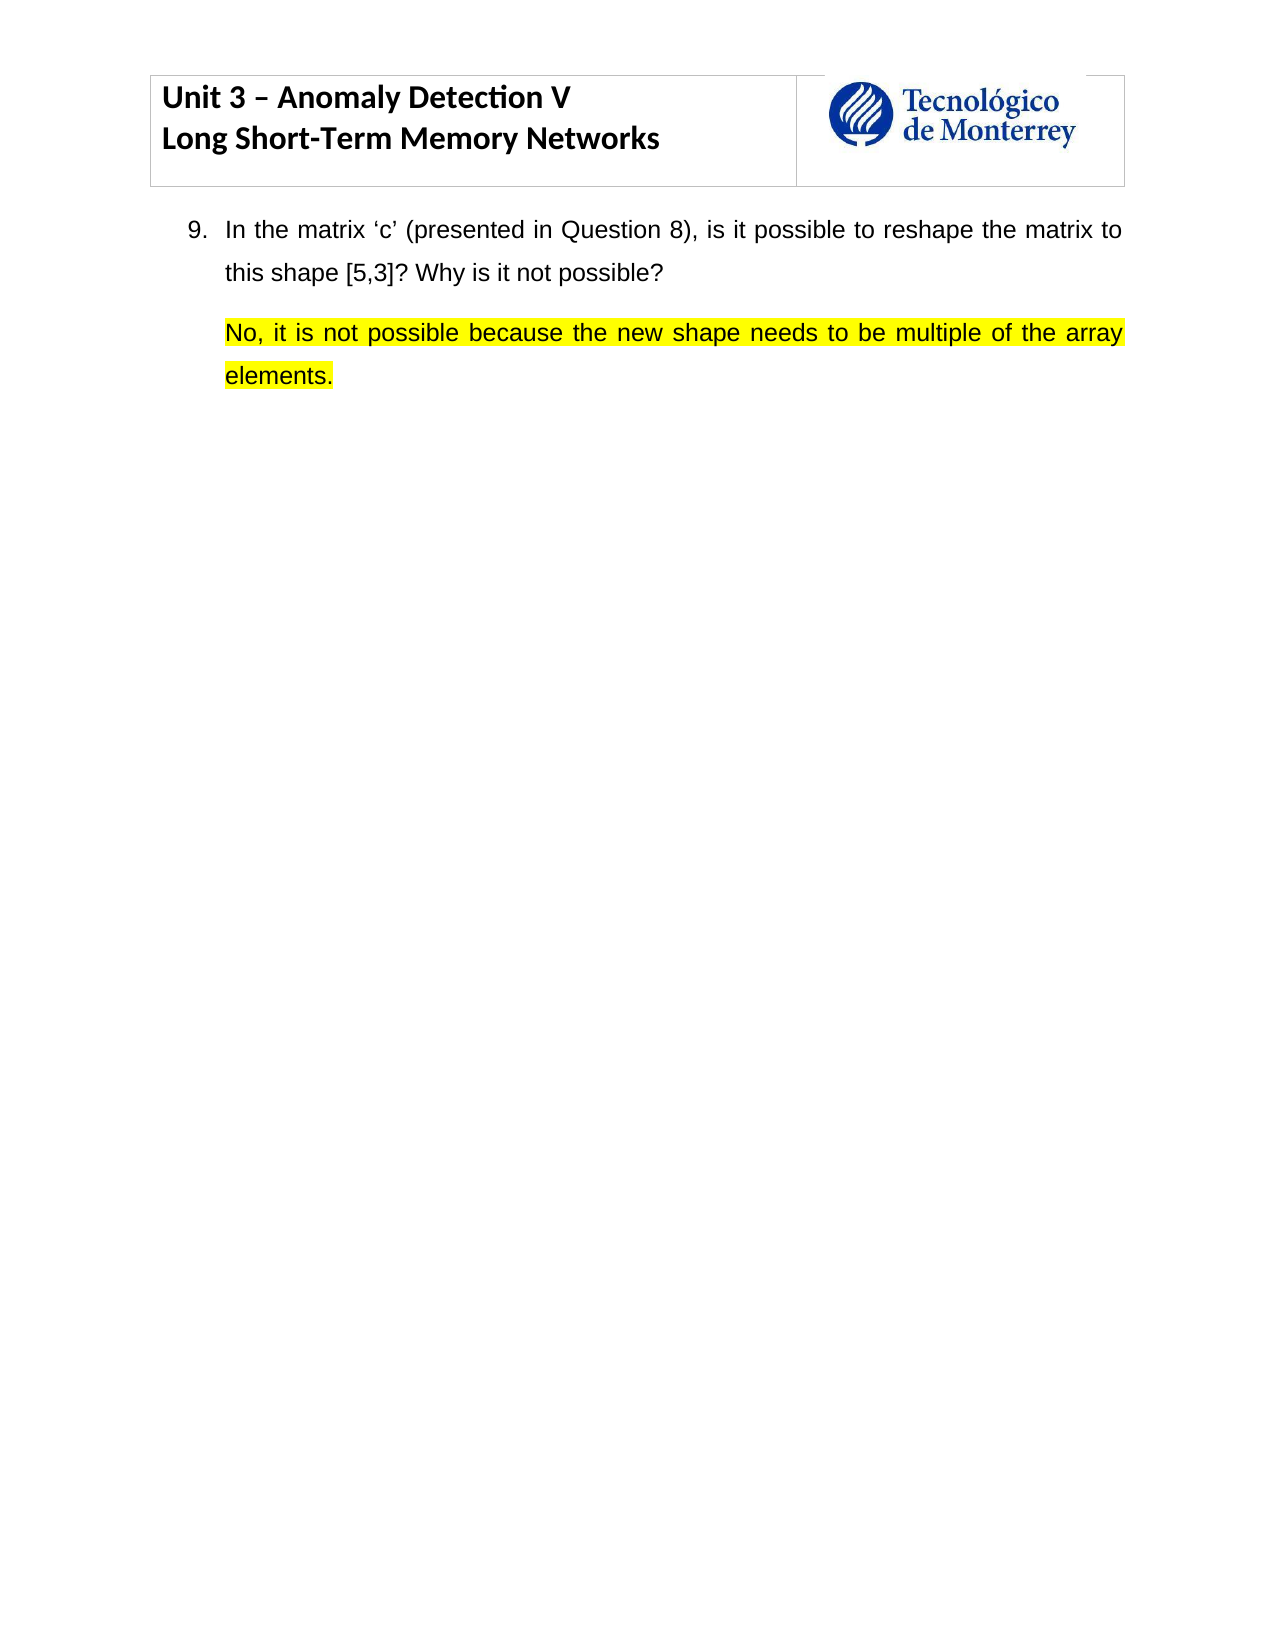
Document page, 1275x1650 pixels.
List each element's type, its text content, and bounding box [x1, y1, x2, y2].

list In the matrix ‘c’ (presented in Question 8), is it possible to reshape the matrix to this shape [5,3]? Why is it not possible? [187, 214, 1125, 286]
picture [824, 75, 1087, 160]
text No, it is not possible because the new shape needs to be multiple of the array elements. [225, 346, 1125, 389]
